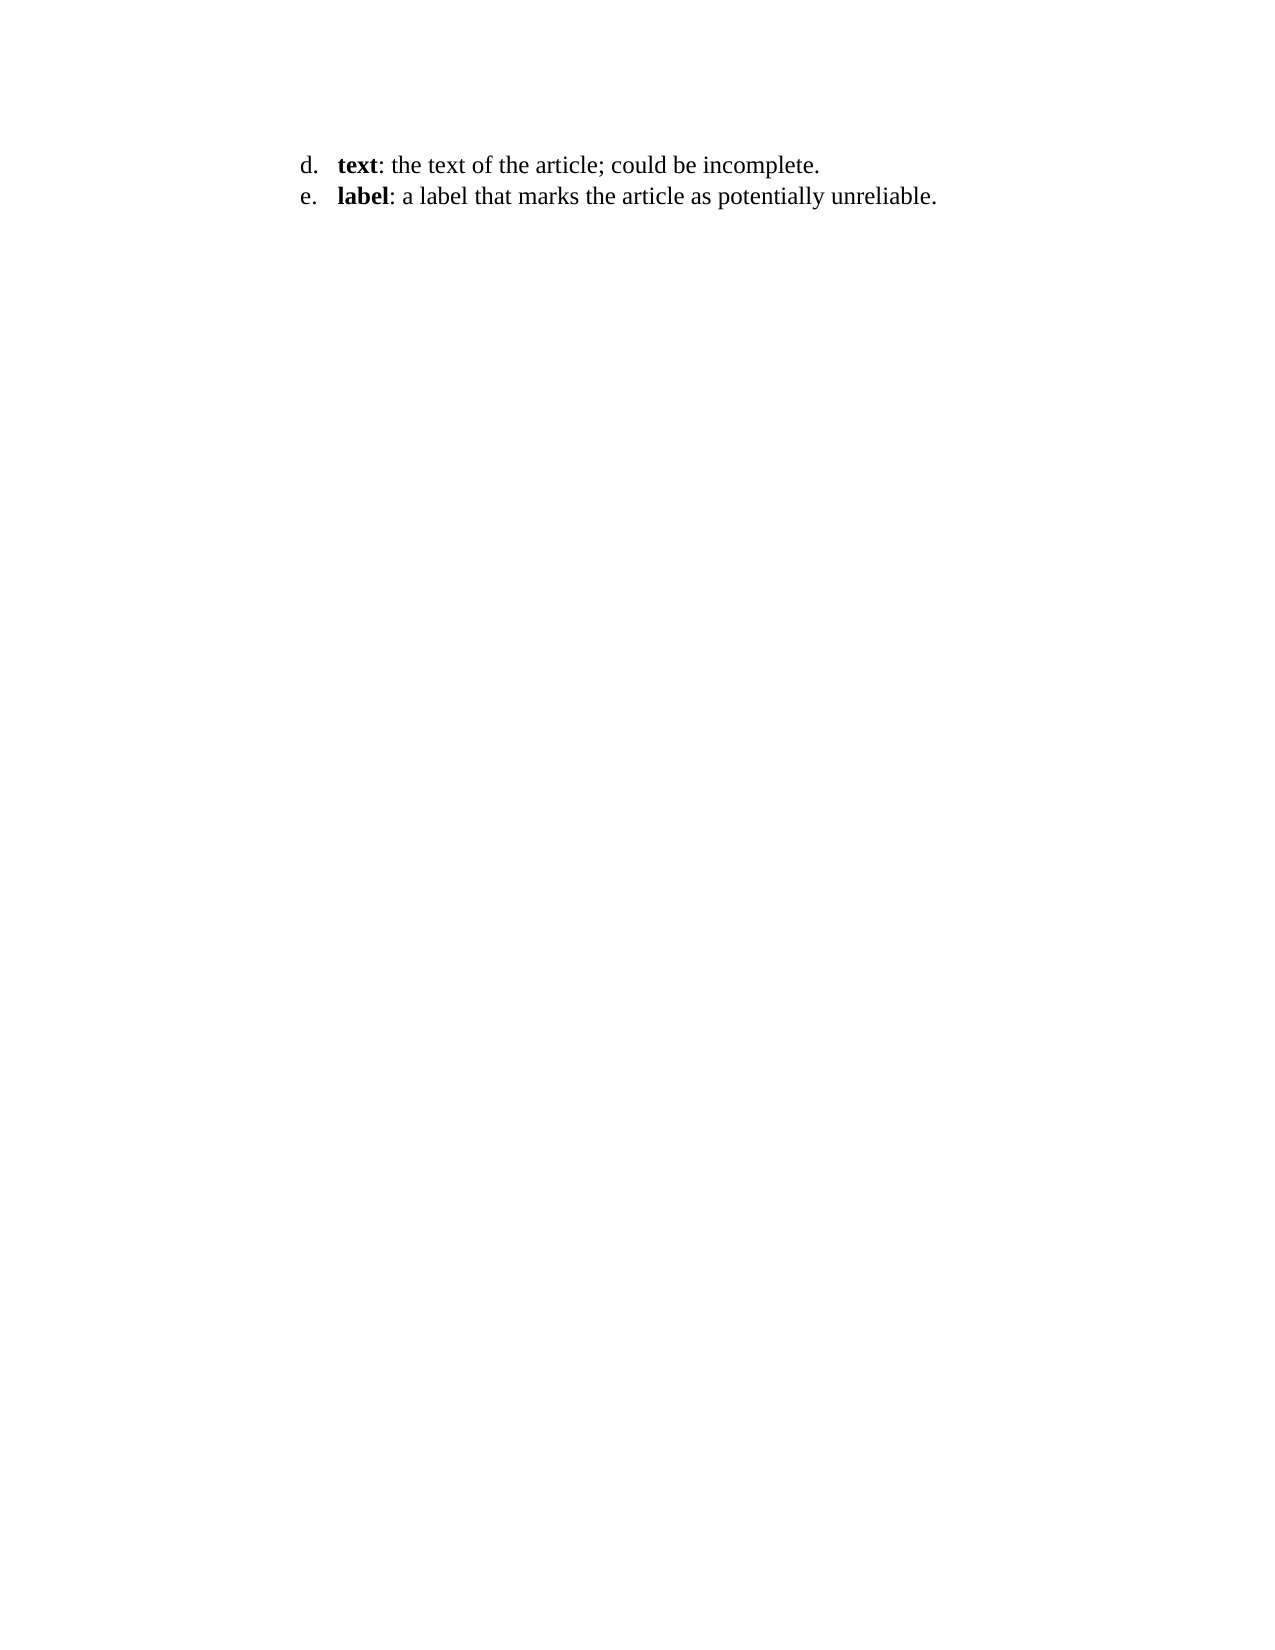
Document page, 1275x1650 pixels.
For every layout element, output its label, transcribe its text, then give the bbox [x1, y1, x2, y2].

list text: the text of the article; could be incomplete. [300, 150, 1125, 179]
list label: a label that marks the article as potentially unreliable. [300, 181, 1125, 210]
